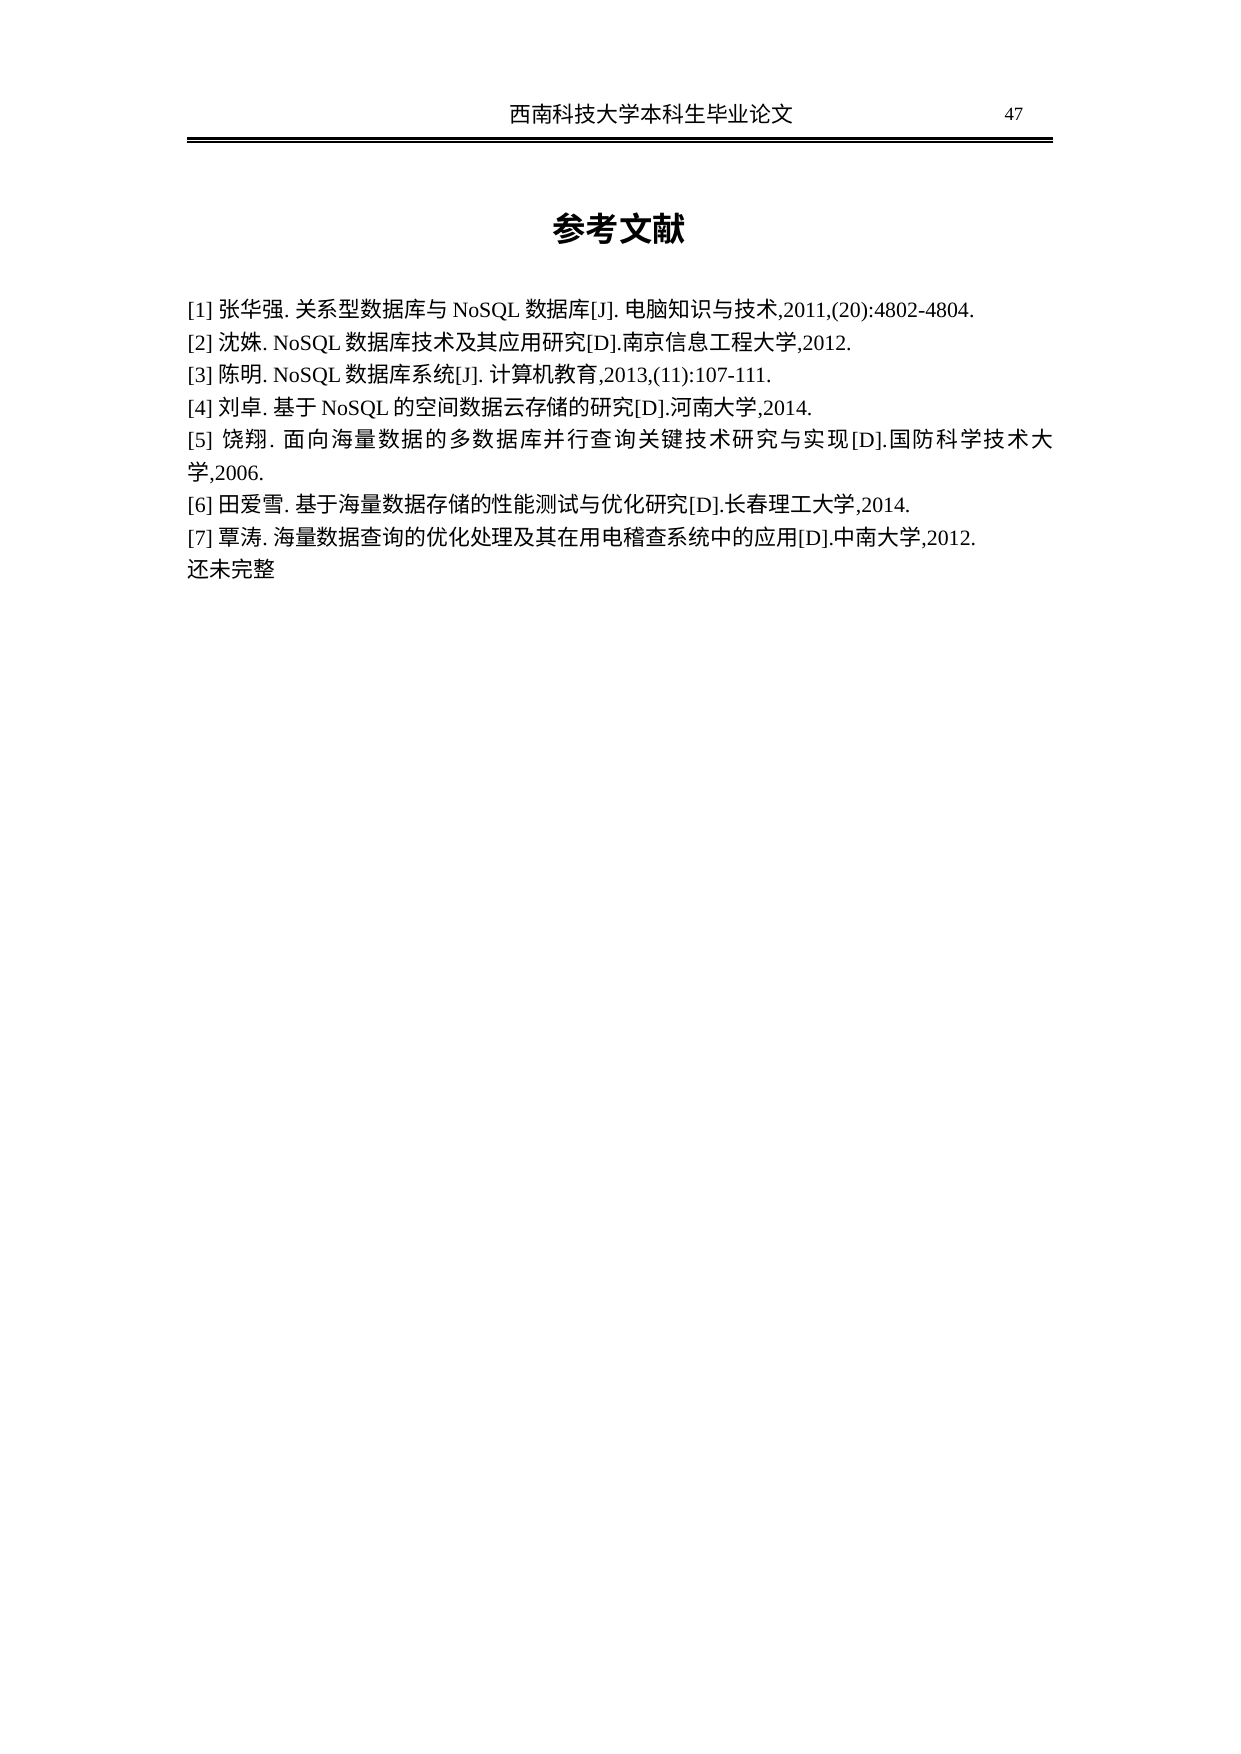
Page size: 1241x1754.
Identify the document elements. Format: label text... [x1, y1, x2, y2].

text 还未完整 [187, 552, 1053, 584]
text [1] 张华强. 关系型数据库与NoSQL数据库[J]. 电脑知识与技术,2011,(20):4802-4804. [187, 292, 1053, 324]
text [3] 陈明. NoSQL数据库系统[J]. 计算机教育,2013,(11):107-111. [187, 357, 1053, 389]
text [6] 田爱雪. 基于海量数据存储的性能测试与优化研究[D].长春理工大学,2014. [187, 487, 1053, 519]
text [7] 覃涛. 海量数据查询的优化处理及其在用电稽查系统中的应用[D].中南大学,2012. [187, 519, 1053, 552]
text [5] 饶翔. 面向海量数据的多数据库并行查询关键技术研究与实现[D].国防科学技术大学,2006. [187, 422, 1053, 487]
text [4] 刘卓. 基于NoSQL的空间数据云存储的研究[D].河南大学,2014. [187, 389, 1053, 422]
text 参考文献 [187, 194, 1050, 259]
text [2] 沈姝. NoSQL数据库技术及其应用研究[D].南京信息工程大学,2012. [187, 324, 1053, 357]
